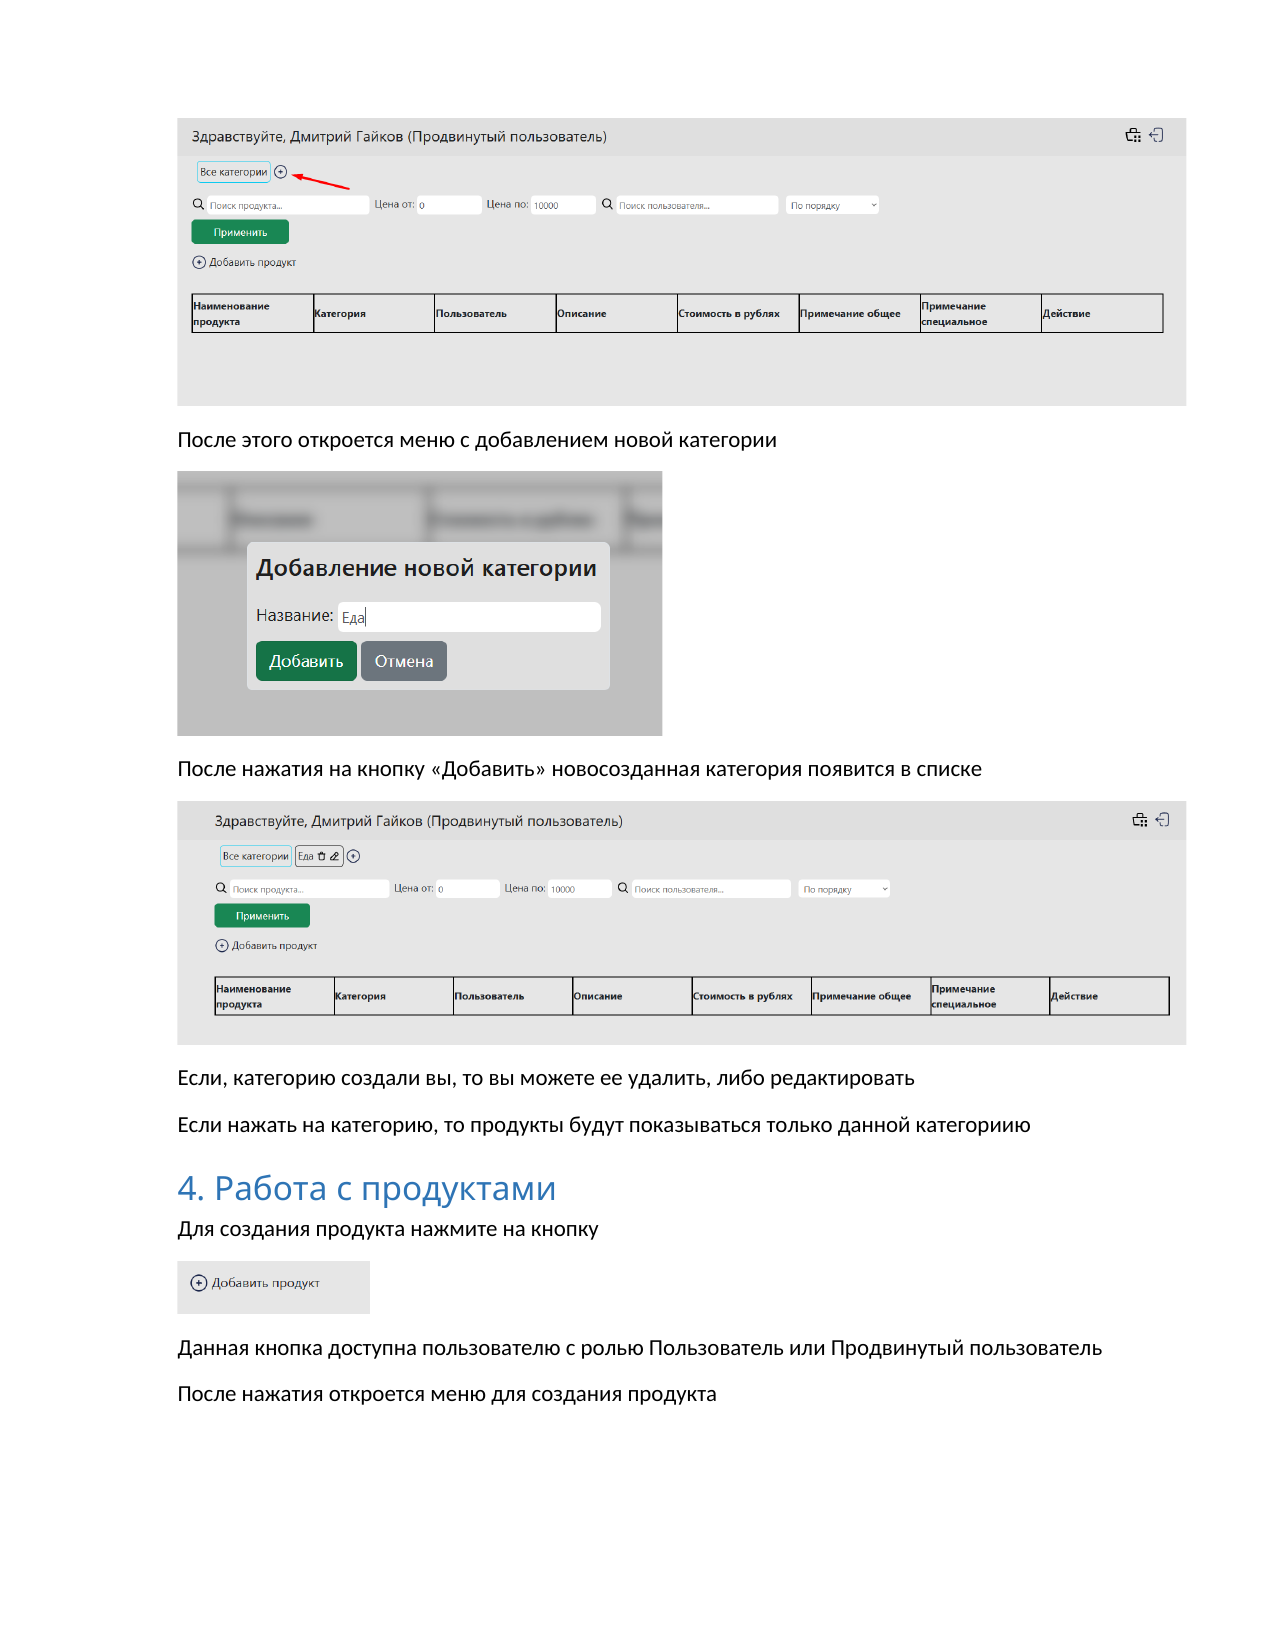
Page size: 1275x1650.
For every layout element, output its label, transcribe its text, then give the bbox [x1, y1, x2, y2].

picture [177, 801, 1187, 1045]
text Если нажать на категорию, то продукты будут показываться только данной категориию [177, 1110, 1186, 1138]
picture [177, 118, 1187, 406]
picture [177, 1261, 370, 1314]
picture [177, 471, 663, 736]
subtitle 4. Работа с продуктами [177, 1165, 1186, 1211]
text Для создания продукта нажмите на кнопку [177, 1214, 1186, 1242]
text После нажатия на кнопку «Добавить» новосозданная категория появится в списке [177, 754, 1186, 782]
text Данная кнопка доступна пользователю с ролью Пользователь или Продвинутый пользователь [177, 1333, 1186, 1361]
text Если, категорию создали вы, то вы можете ее удалить, либо редактировать [177, 1063, 1186, 1091]
text После нажатия откроется меню для создания продукта [177, 1379, 1186, 1407]
text После этого откроется меню с добавлением новой категории [177, 425, 1186, 453]
